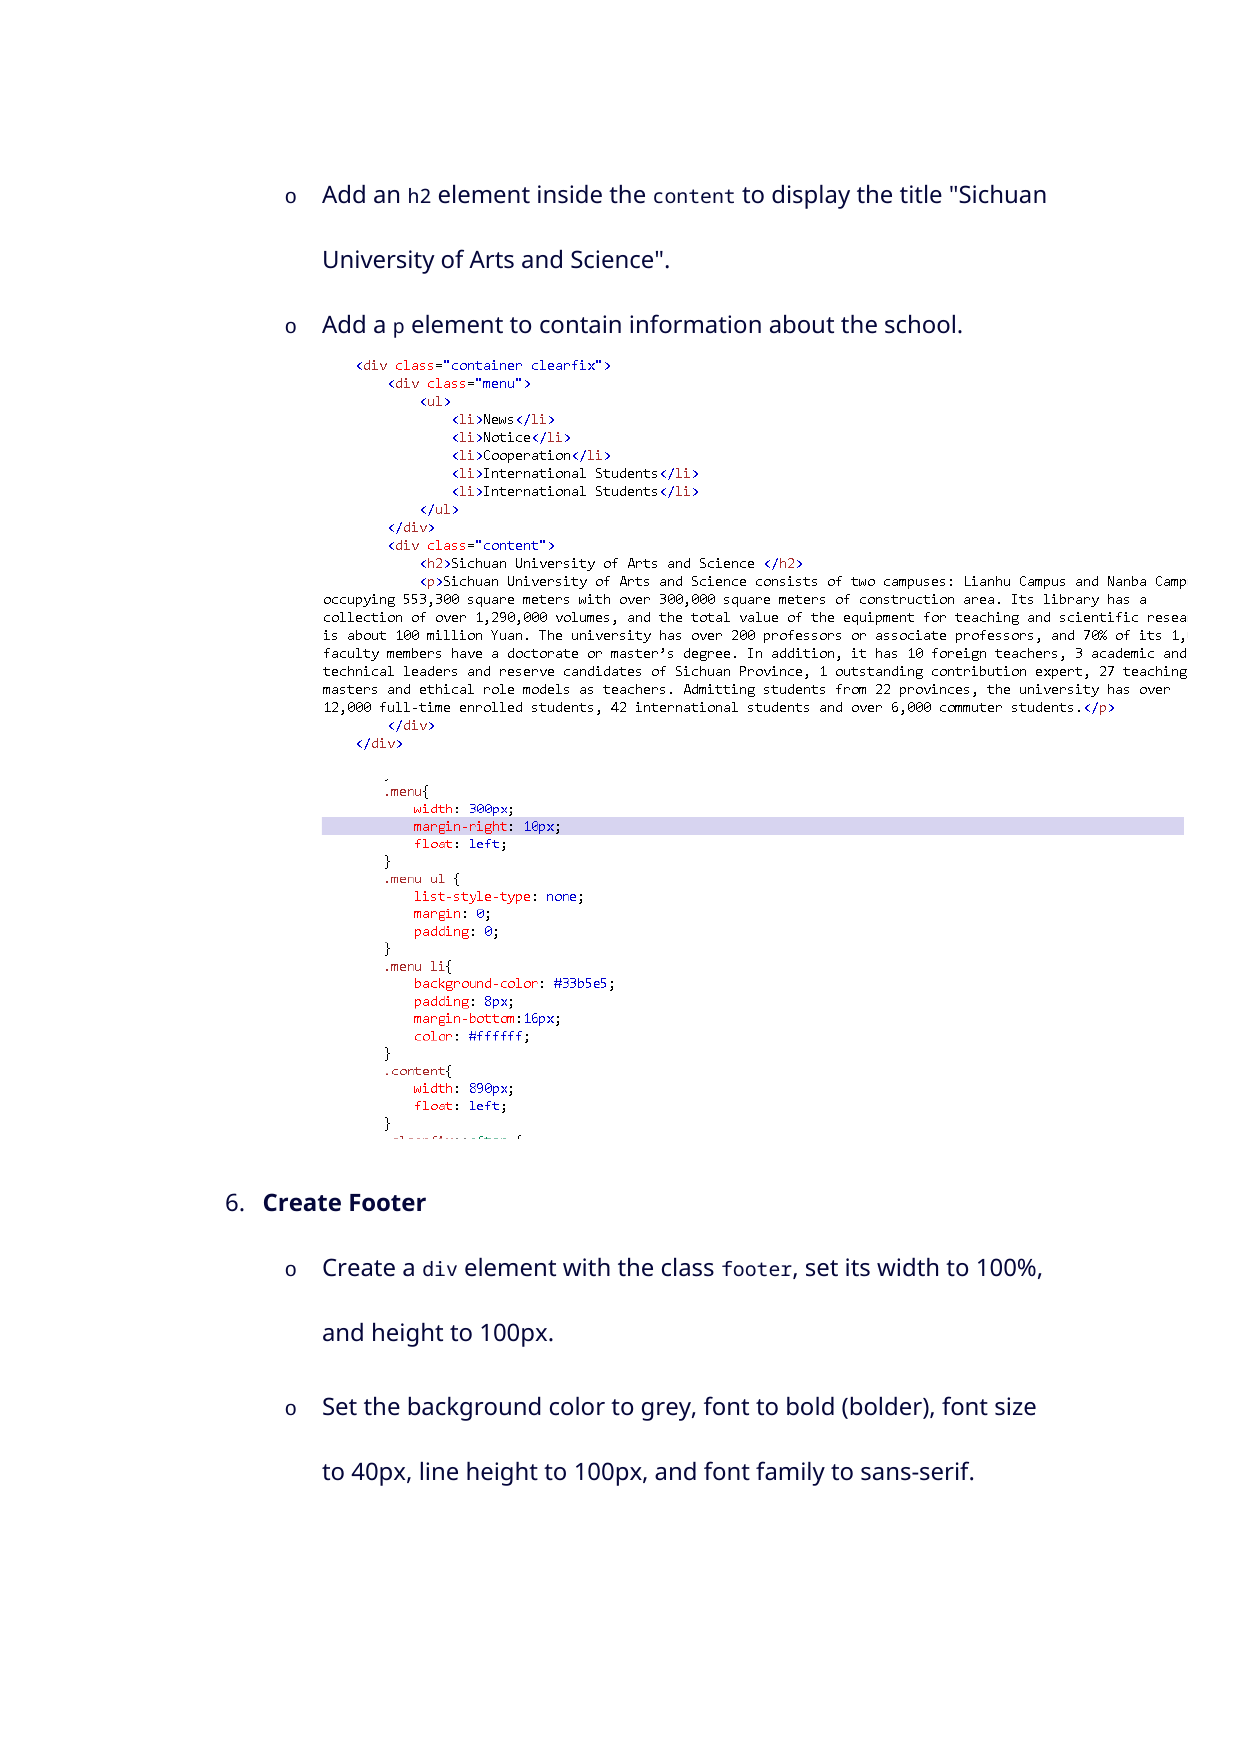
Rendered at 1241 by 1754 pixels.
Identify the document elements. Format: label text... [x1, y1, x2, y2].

list Set the background color to grey, font to bold (bolder), font size to 40px, line height to 100px, and font family to sans-serif. [284, 1374, 1053, 1504]
picture [321, 779, 1188, 1139]
picture [321, 357, 1188, 754]
list Add a p element to contain information about the school. [284, 292, 1053, 357]
list Create a div element with the class footer, set its width to 100%, and height to 100px. [284, 1234, 1053, 1364]
list Create Footer [225, 1169, 1053, 1234]
list Add an h2 element inside the content to display the title "Sichuan University of Arts and Science". [284, 162, 1053, 292]
